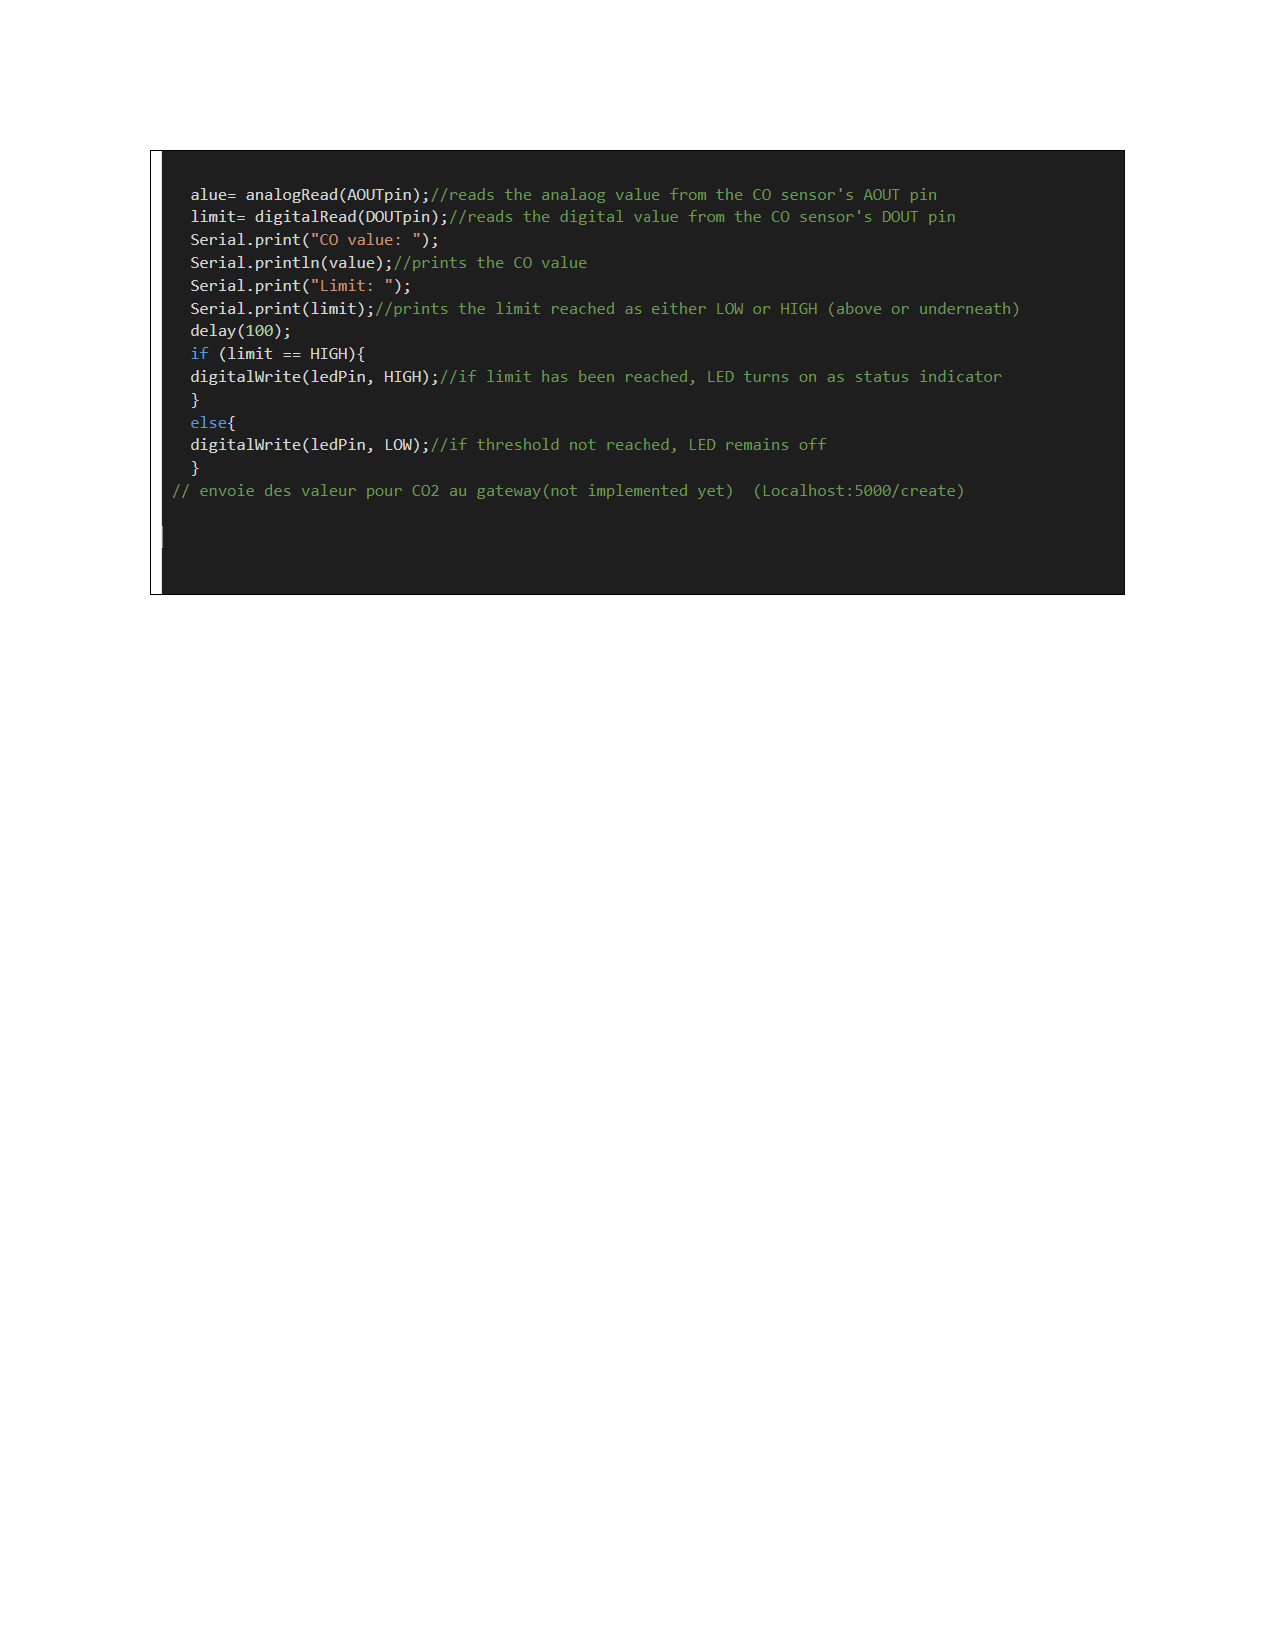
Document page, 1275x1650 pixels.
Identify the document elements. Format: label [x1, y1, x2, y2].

picture [161, 151, 1125, 594]
table_cell [151, 151, 161, 594]
